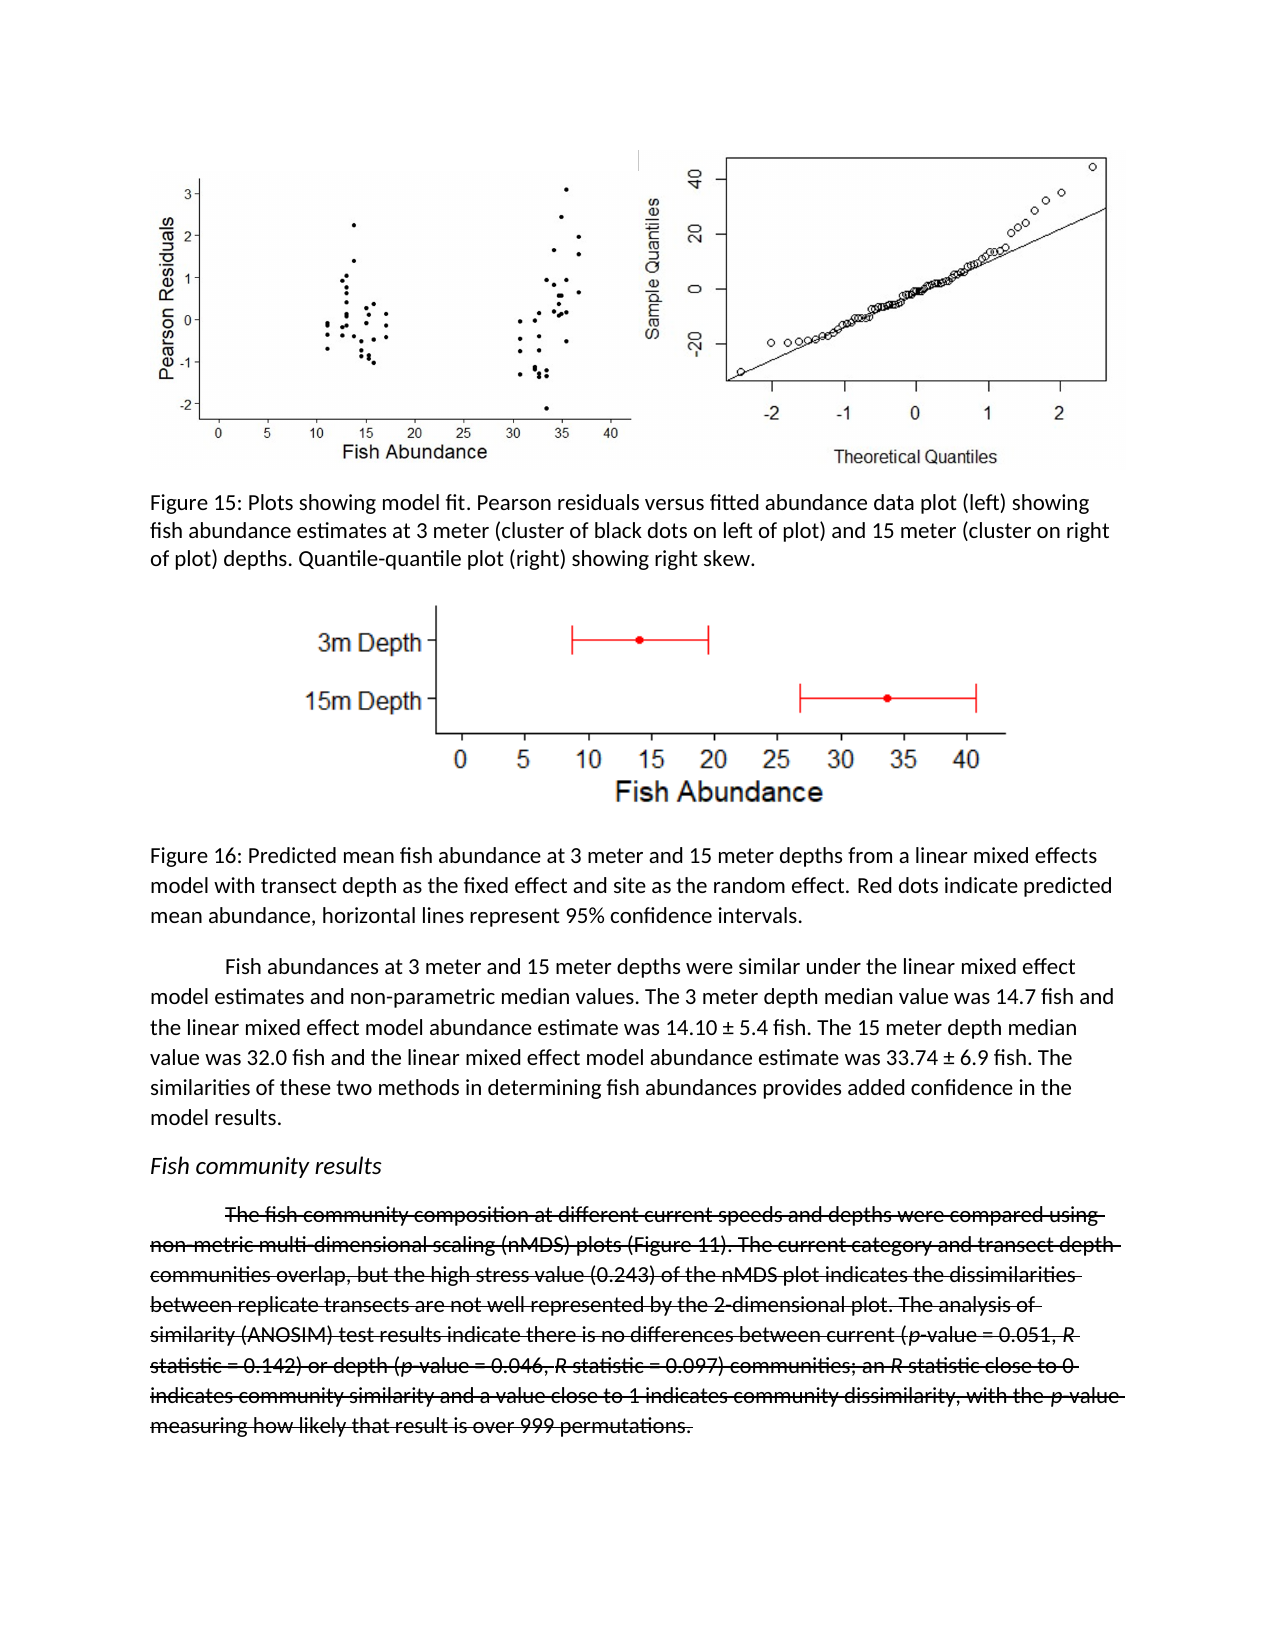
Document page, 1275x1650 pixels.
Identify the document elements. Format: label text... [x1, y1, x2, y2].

text Figure 15: Plots showing model fit. Pearson residuals versus fitted abundance data plot (left) showing fish abundance estimates at 3 meter (cluster of black dots on left of plot) and 15 meter (cluster on right of plot) depths. Quantile-quantile plot (right) showing right skew. [150, 488, 1125, 572]
text Fish abundances at 3 meter and 15 meter depths were similar under the linear mixed effect model estimates and non-parametric median values. The 3 meter depth median value was 14.7 fish and the linear mixed effect model abundance estimate was 14.10 ± 5.4 fish. The 15 meter depth median value was 32.0 fish and the linear mixed effect model abundance estimate was 33.74 ± 6.9 fish. The similarities of these two methods in determining fish abundances provides added confidence in the model results. [150, 952, 1125, 1131]
text Figure 16: Predicted mean fish abundance at 3 meter and 15 meter depths from a linear mixed effects model with transect depth as the fixed effect and site as the random effect. Red dots indicate predicted mean abundance, horizontal lines represent 95% confidence intervals. [150, 841, 1125, 929]
text Fish community results [150, 1150, 1125, 1181]
picture [150, 150, 1127, 470]
picture [255, 592, 1020, 822]
text The fish community composition at different current speeds and depths were compared using non-metric multi-dimensional scaling (nMDS) plots (Figure 11). The current category and transect depth communities overlap, but the high stress value (0.243) of the nMDS plot indicates the dissimilarities between replicate transects are not well represented by the 2-dimensional plot. The analysis of similarity (ANOSIM) test results indicate there is no differences between current (p-value = 0.051, R statistic = 0.142) or depth (p-value = 0.046, R statistic = 0.097) communities; an R statistic close to 0 indicates community similarity and a value close to 1 indicates community dissimilarity, with the p-value measuring how likely that result is over 999 permutations. [150, 1200, 1125, 1396]
